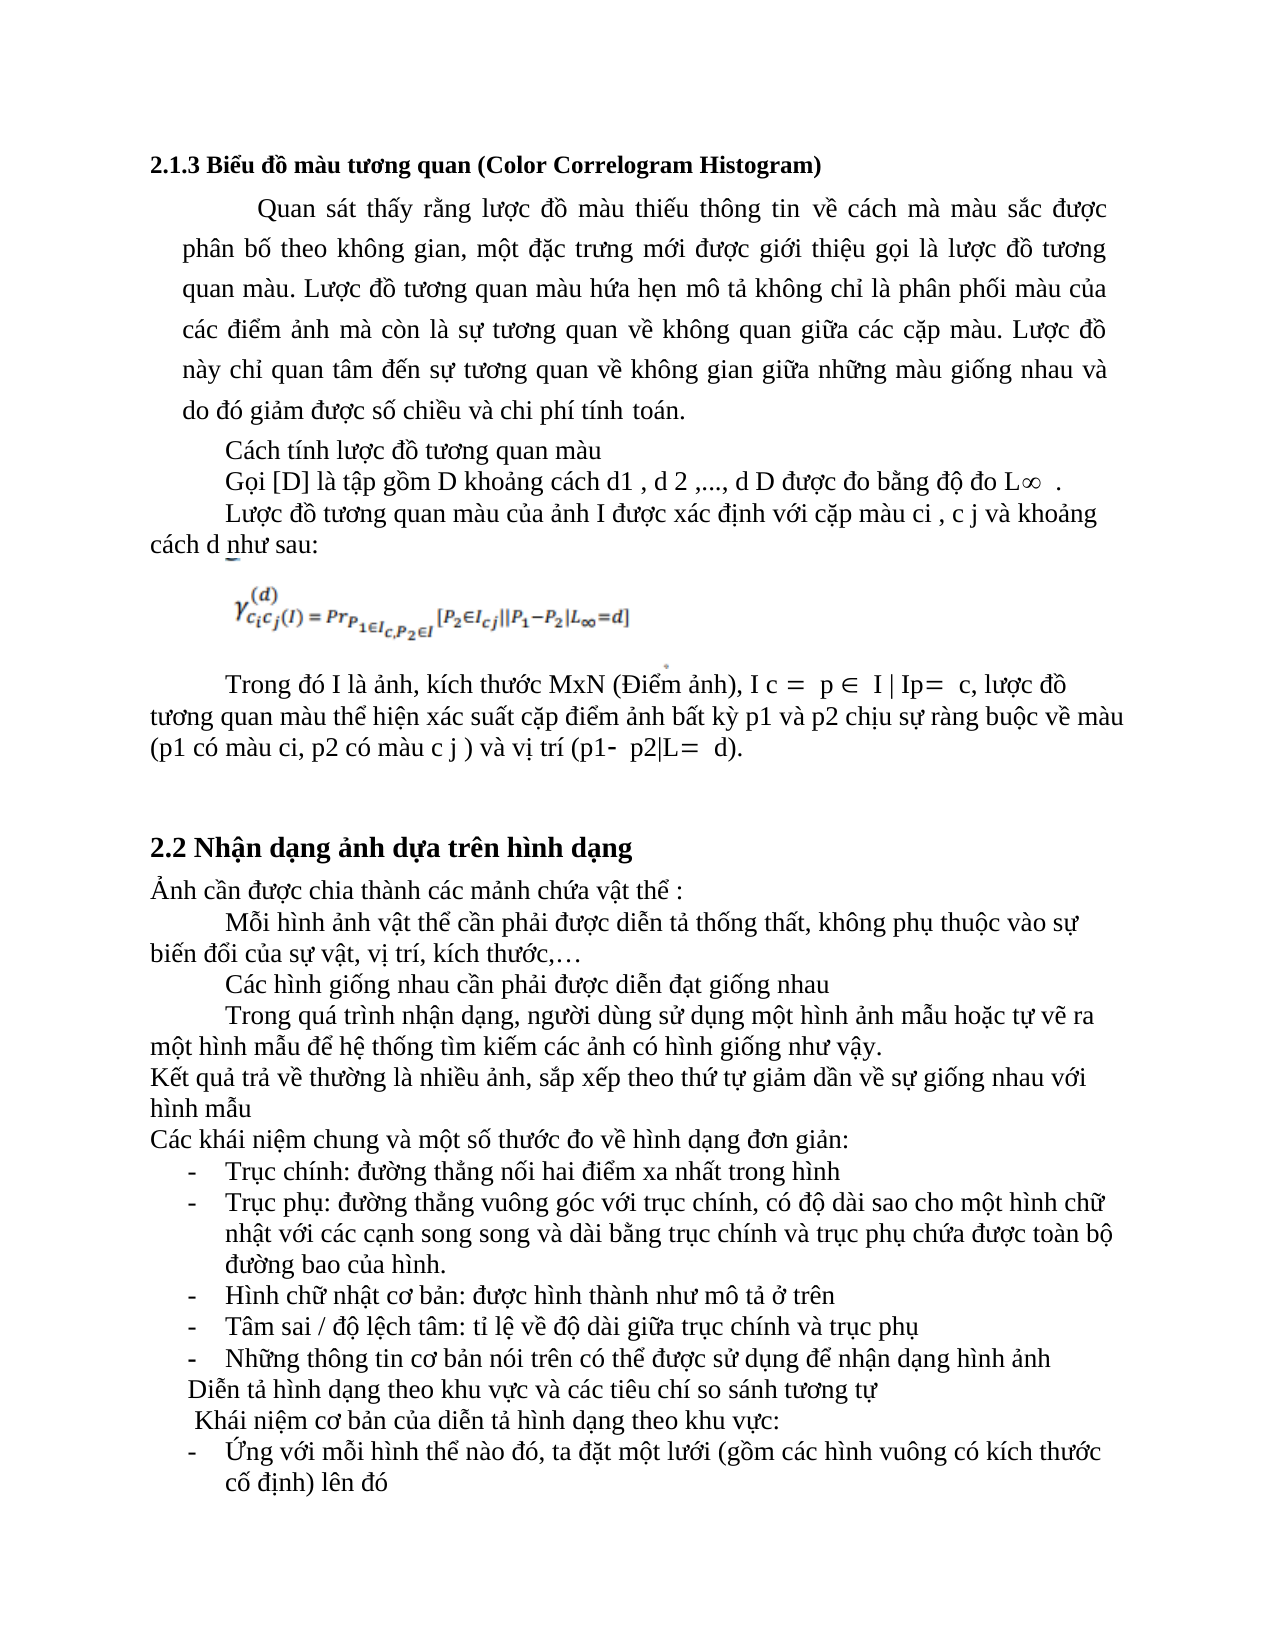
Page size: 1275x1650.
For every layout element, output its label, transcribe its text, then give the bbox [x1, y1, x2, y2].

text Các hình giống nhau cần phải được diễn đạt giống nhau [150, 968, 1125, 999]
text Khái niệm cơ bản của diễn tả hình dạng theo khu vực: [150, 1404, 1125, 1435]
text Các khái niệm chung và một số thước đo về hình dạng đơn giản: [150, 1124, 1125, 1155]
text Trong quá trình nhận dạng, người dùng sử dụng một hình ảnh mẫu hoặc tự vẽ ra một hình mẫu để hệ thống tìm kiếm các ảnh có hình giống như vậy. [150, 999, 1125, 1061]
text Kết quả trả về thường là nhiều ảnh, sắp xếp theo thứ tự giảm dần về sự giống nhau với hình mẫu [150, 1061, 1125, 1124]
text Mỗi hình ảnh vật thể cần phải được diễn tả thống thất, không phụ thuộc vào sự biến đổi của sự vật, vị trí, kích thước,… [150, 906, 1125, 968]
subtitle 2.2 Nhận dạng ảnh dựa trên hình dạng [150, 831, 1125, 864]
text Gọi [D] là tập gồm D khoảng cách d1 , d 2 ,..., d D được đo bằng độ đo L. [150, 465, 1125, 497]
subtitle 2.1.3 Biểu đồ màu tương quan (Color Correlogram Histogram) [150, 150, 1125, 179]
text Diễn tả hình dạng theo khu vực và các tiêu chí so sánh tương tự [150, 1373, 1125, 1404]
list Trục chính: đường thẳng nối hai điểm xa nhất trong hình [187, 1155, 1125, 1186]
text Trong đó I là ảnh, kích thước MxN (Điểm ảnh), I c p I | Ipc, lược đồ tương quan màu thể hiện xác suất cặp điểm ảnh bất kỳ p1 và p2 chịu sự ràng buộc về màu (p1 có màu ci, p2 có màu c j ) và vị trí (p1p2|Ld). [150, 668, 1125, 762]
list Tâm sai / độ lệch tâm: tỉ lệ về độ dài giữa trục chính và trục phụ [187, 1311, 1125, 1342]
text Cách tính lược đồ tương quan màu [150, 434, 1125, 465]
picture [225, 558, 891, 669]
text Lược đồ tương quan màu của ảnh I được xác định với cặp màu ci , c j và khoảng cách d như sau: [150, 497, 1125, 559]
list Trục phụ: đường thẳng vuông góc với trục chính, có độ dài sao cho một hình chữ nhật với các cạnh song song và dài bằng trục chính và trục phụ chứa được toàn bộ đường bao của hình. [187, 1186, 1125, 1279]
list Ứng với mỗi hình thể nào đó, ta đặt một lưới (gồm các hình vuông có kích thước cố định) lên đó [187, 1435, 1125, 1497]
list Những thông tin cơ bản nói trên có thể được sử dụng để nhận dạng hình ảnh [187, 1342, 1125, 1373]
text Quan sát thấy rằng lược đồ màu thiếu thông tin về cách mà màu sắc được phân bố theo không gian, một đặc trưng mới được giới thiệu gọi là lược đồ tương quan màu. Lược đồ tương quan màu hứa hẹn mô tả không chỉ là phân phối màu của các điểm ảnh mà còn là sự tương quan về không quan giữa các cặp màu. Lược đồ này chỉ quan tâm đến sự tương quan về không gian giữa những màu giống nhau và do đó giảm được số chiều và chi phí tính toán. [182, 192, 1107, 425]
text Ảnh cần được chia thành các mảnh chứa vật thể : [150, 874, 1125, 906]
list Hình chữ nhật cơ bản: được hình thành như mô tả ở trên [187, 1279, 1125, 1311]
